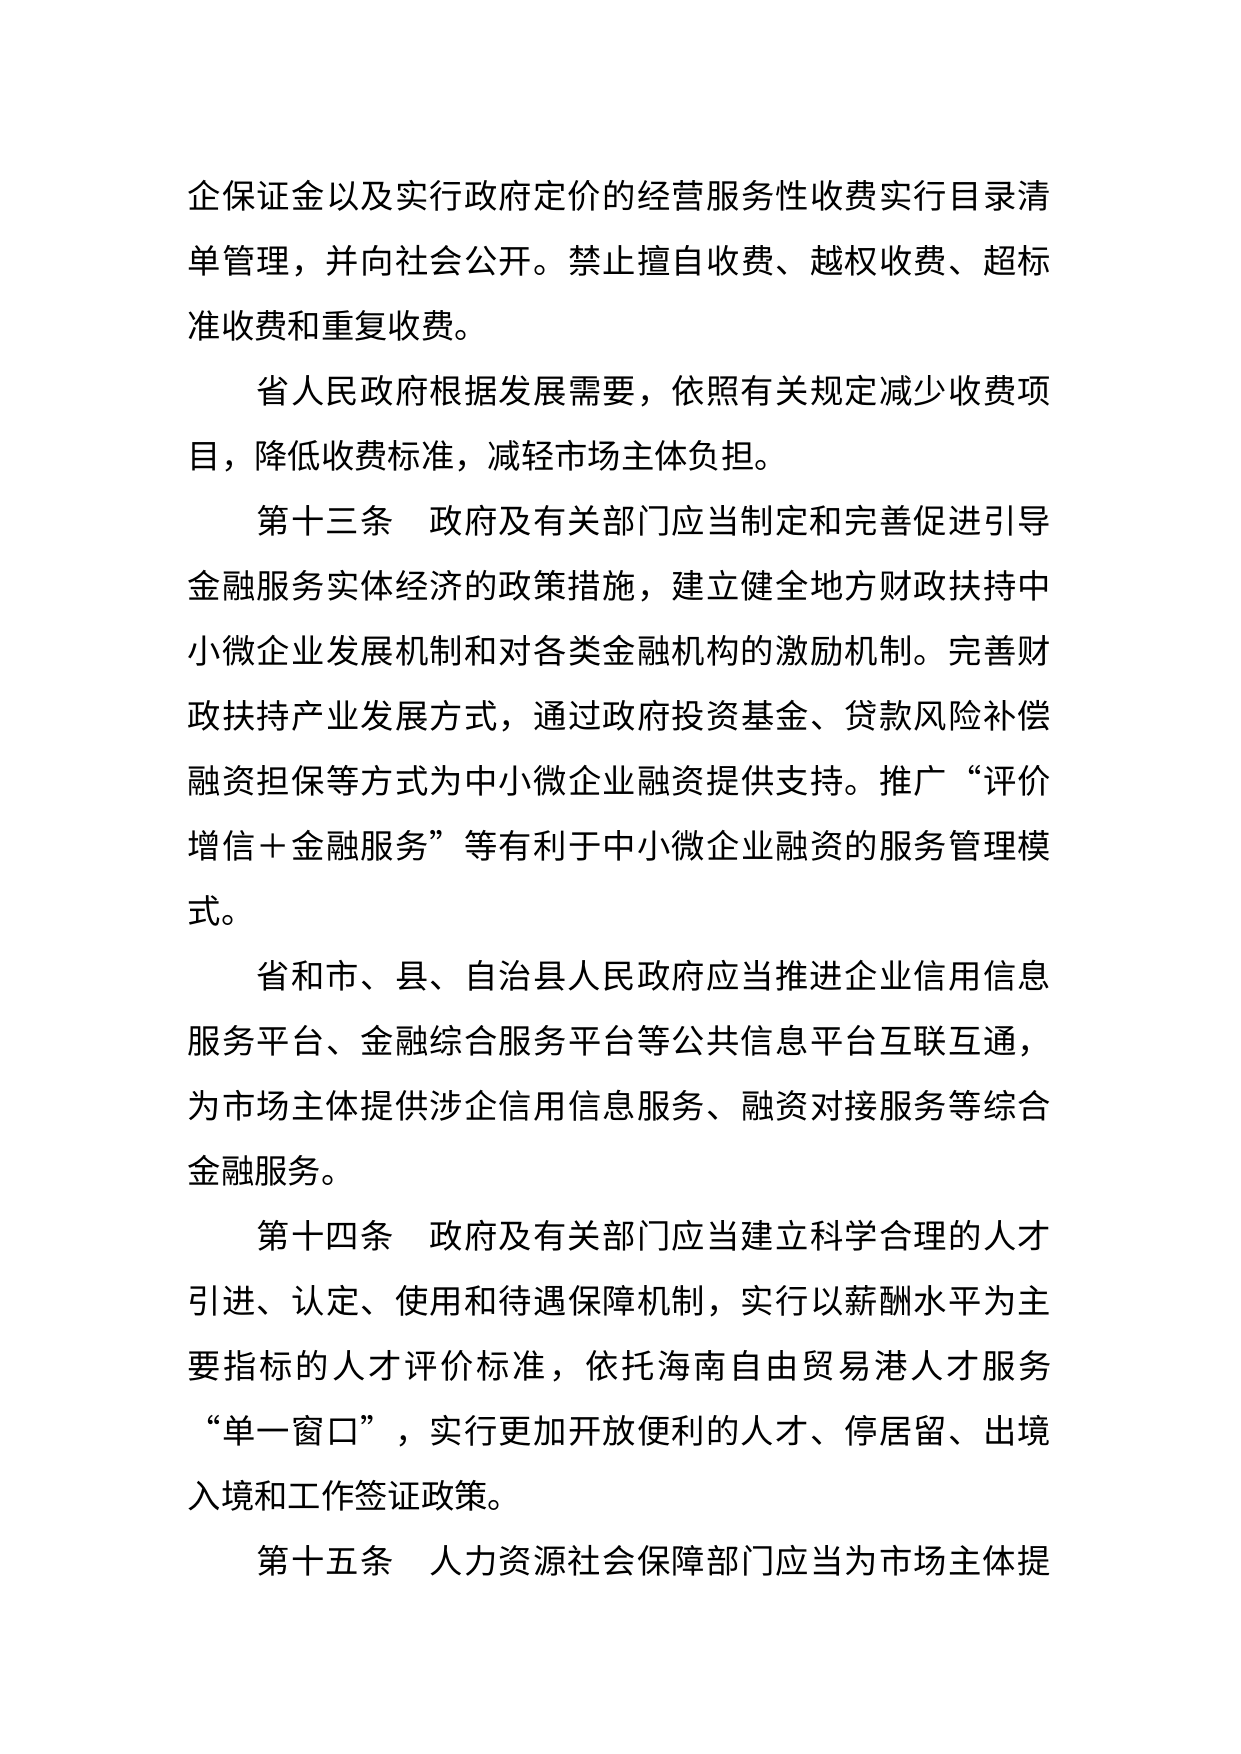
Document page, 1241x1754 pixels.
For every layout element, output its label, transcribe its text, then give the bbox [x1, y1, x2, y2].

text 省和市、县、自治县人民政府应当推进企业信用信息服务平台、金融综合服务平台等公共信息平台互联互通，为市场主体提供涉企信用信息服务、融资对接服务等综合金融服务。 [187, 942, 1053, 1202]
text 省人民政府根据发展需要，依照有关规定减少收费项目，降低收费标准，减轻市场主体负担。 [187, 357, 1053, 487]
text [187, 162, 1053, 357]
text 第十三条 政府及有关部门应当制定和完善促进引导金融服务实体经济的政策措施，建立健全地方财政扶持中小微企业发展机制和对各类金融机构的激励机制。完善财政扶持产业发展方式，通过政府投资基金、贷款风险补偿、融资担保等方式为中小微企业融资提供支持。推广“评价增信＋金融服务”等有利于中小微企业融资的服务管理模式。 [187, 487, 1053, 942]
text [187, 1527, 1053, 1592]
text 第十四条 政府及有关部门应当建立科学合理的人才引进、认定、使用和待遇保障机制，实行以薪酬水平为主要指标的人才评价标准，依托海南自由贸易港人才服务“单一窗口”，实行更加开放便利的人才、停居留、出境入境和工作签证政策。 [187, 1202, 1053, 1527]
